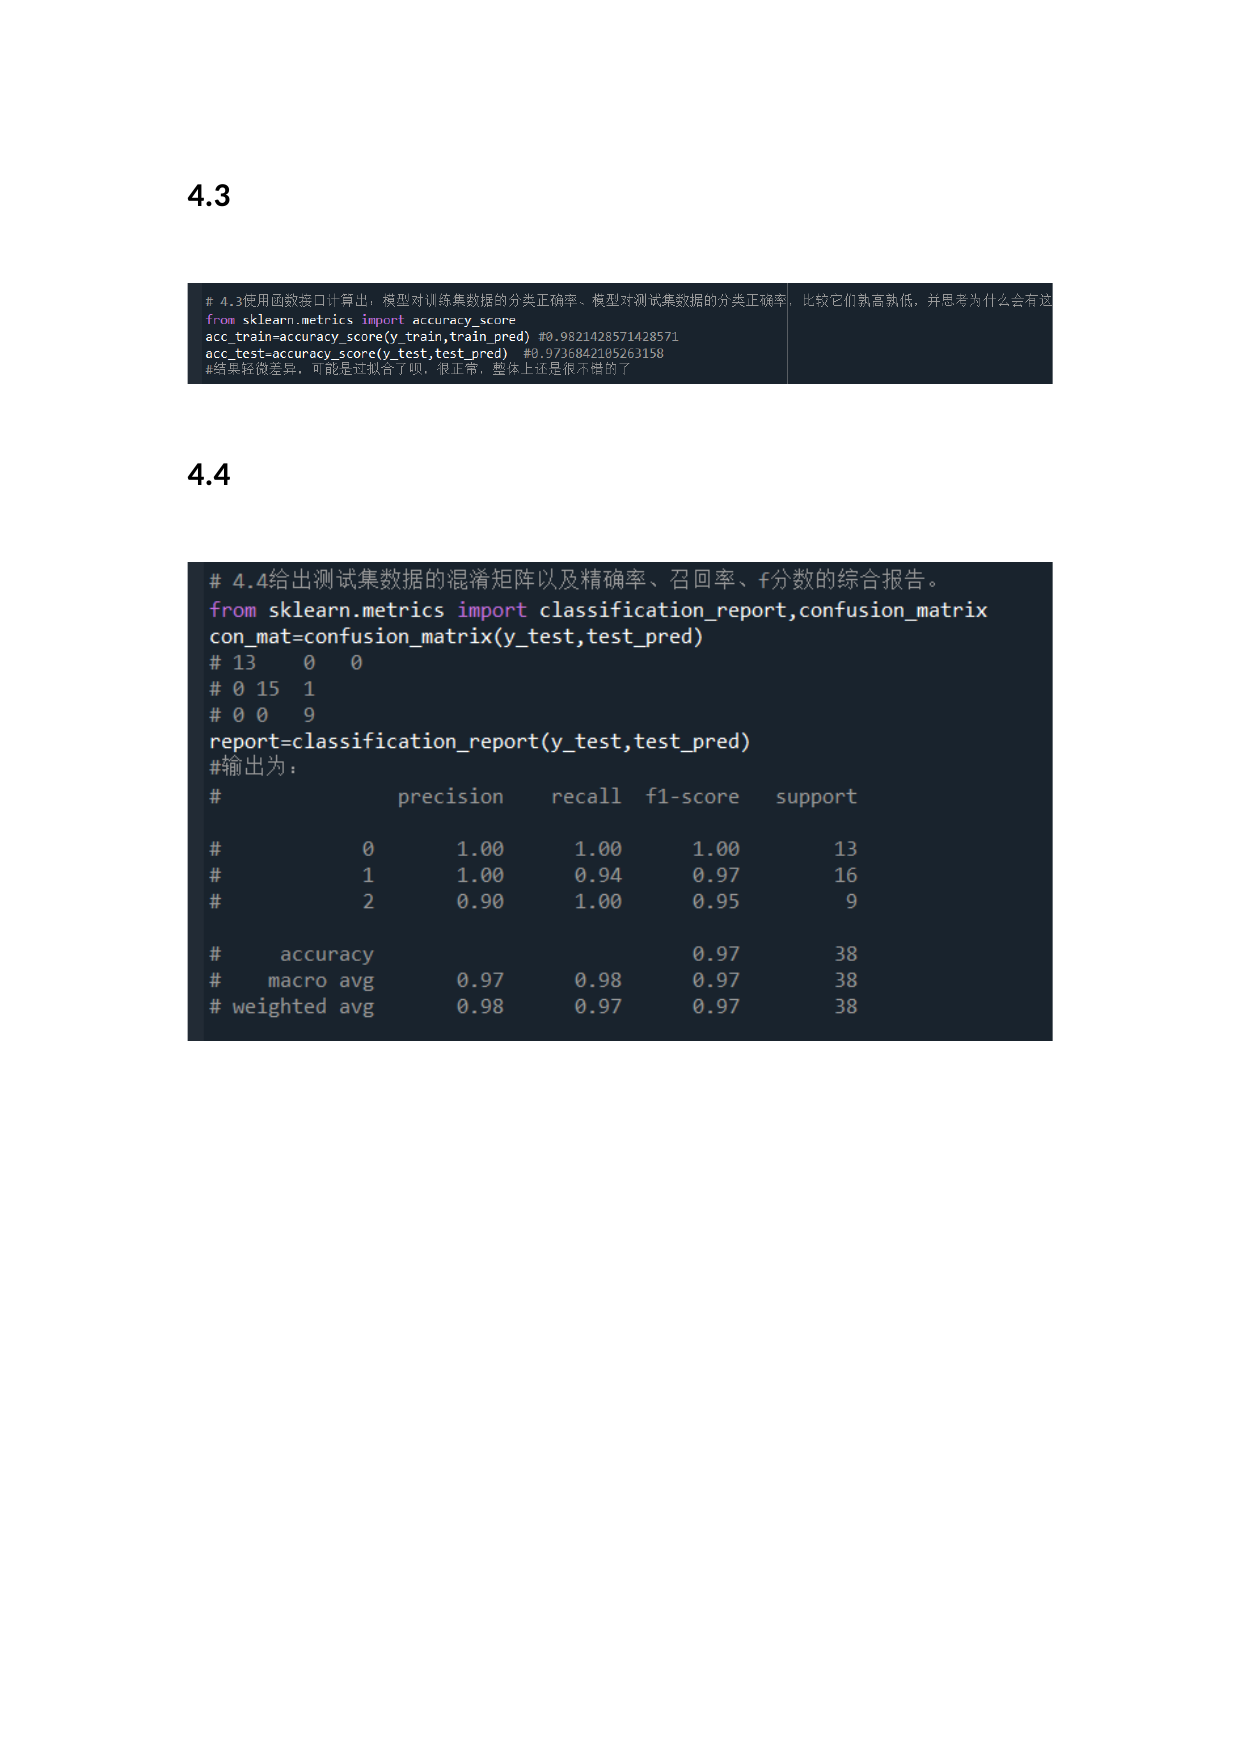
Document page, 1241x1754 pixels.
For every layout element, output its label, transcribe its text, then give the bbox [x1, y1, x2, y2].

picture [187, 562, 1053, 1041]
subtitle 4.4 [187, 441, 1053, 506]
picture [187, 283, 1053, 384]
subtitle 4.3 [187, 162, 1053, 227]
